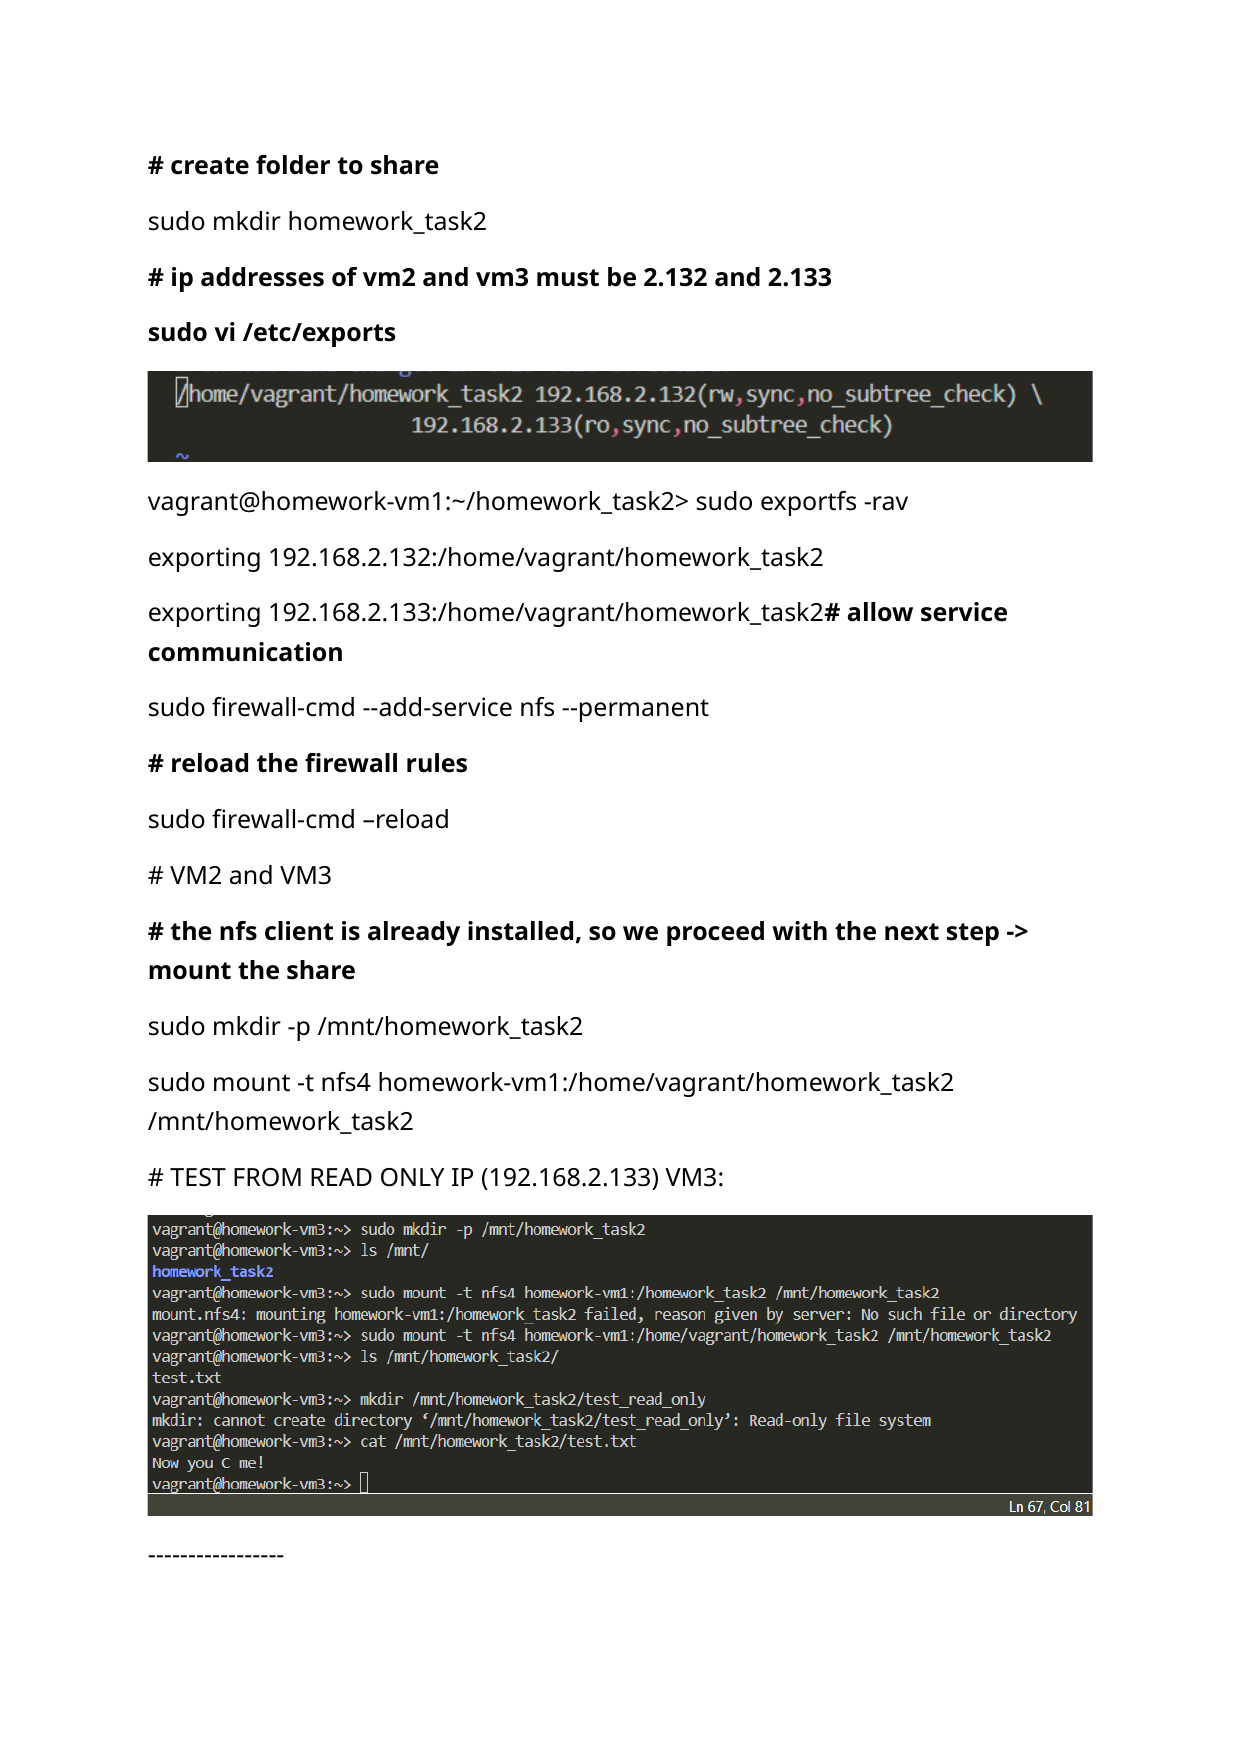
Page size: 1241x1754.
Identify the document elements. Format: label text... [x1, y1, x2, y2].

text sudo mount -t nfs4 homework-vm1:/home/vagrant/homework_task2 /mnt/homework_task2 [148, 1064, 1093, 1137]
picture [147, 371, 1093, 462]
text exporting 192.168.2.133:/home/vagrant/homework_task2# allow service communication [148, 595, 1093, 668]
text # ip addresses of vm2 and vm3 must be 2.132 and 2.133 [148, 259, 1093, 293]
text # TEST FROM READ ONLY IP (192.168.2.133) VM3: [148, 1159, 1093, 1193]
text # VM2 and VM3 [148, 857, 1093, 892]
text sudo mkdir homework_task2 [148, 203, 1093, 237]
text ----------------- [148, 1537, 1093, 1571]
text vagrant@homework-vm1:~/homework_task2> sudo exportfs -rav [148, 483, 1093, 517]
text sudo firewall-cmd --add-service nfs --permanent [148, 690, 1093, 724]
text sudo vi /etc/exports [148, 315, 1093, 349]
picture [147, 1215, 1093, 1516]
text # create folder to share [148, 148, 1093, 182]
text exporting 192.168.2.132:/home/vagrant/homework_task2 [148, 539, 1093, 573]
text sudo mkdir -p /mnt/homework_task2 [148, 1008, 1093, 1042]
text sudo firewall-cmd –reload [148, 802, 1093, 836]
text # the nfs client is already installed, so we proceed with the next step -> mount the share [148, 913, 1093, 987]
text # reload the firewall rules [148, 746, 1093, 780]
